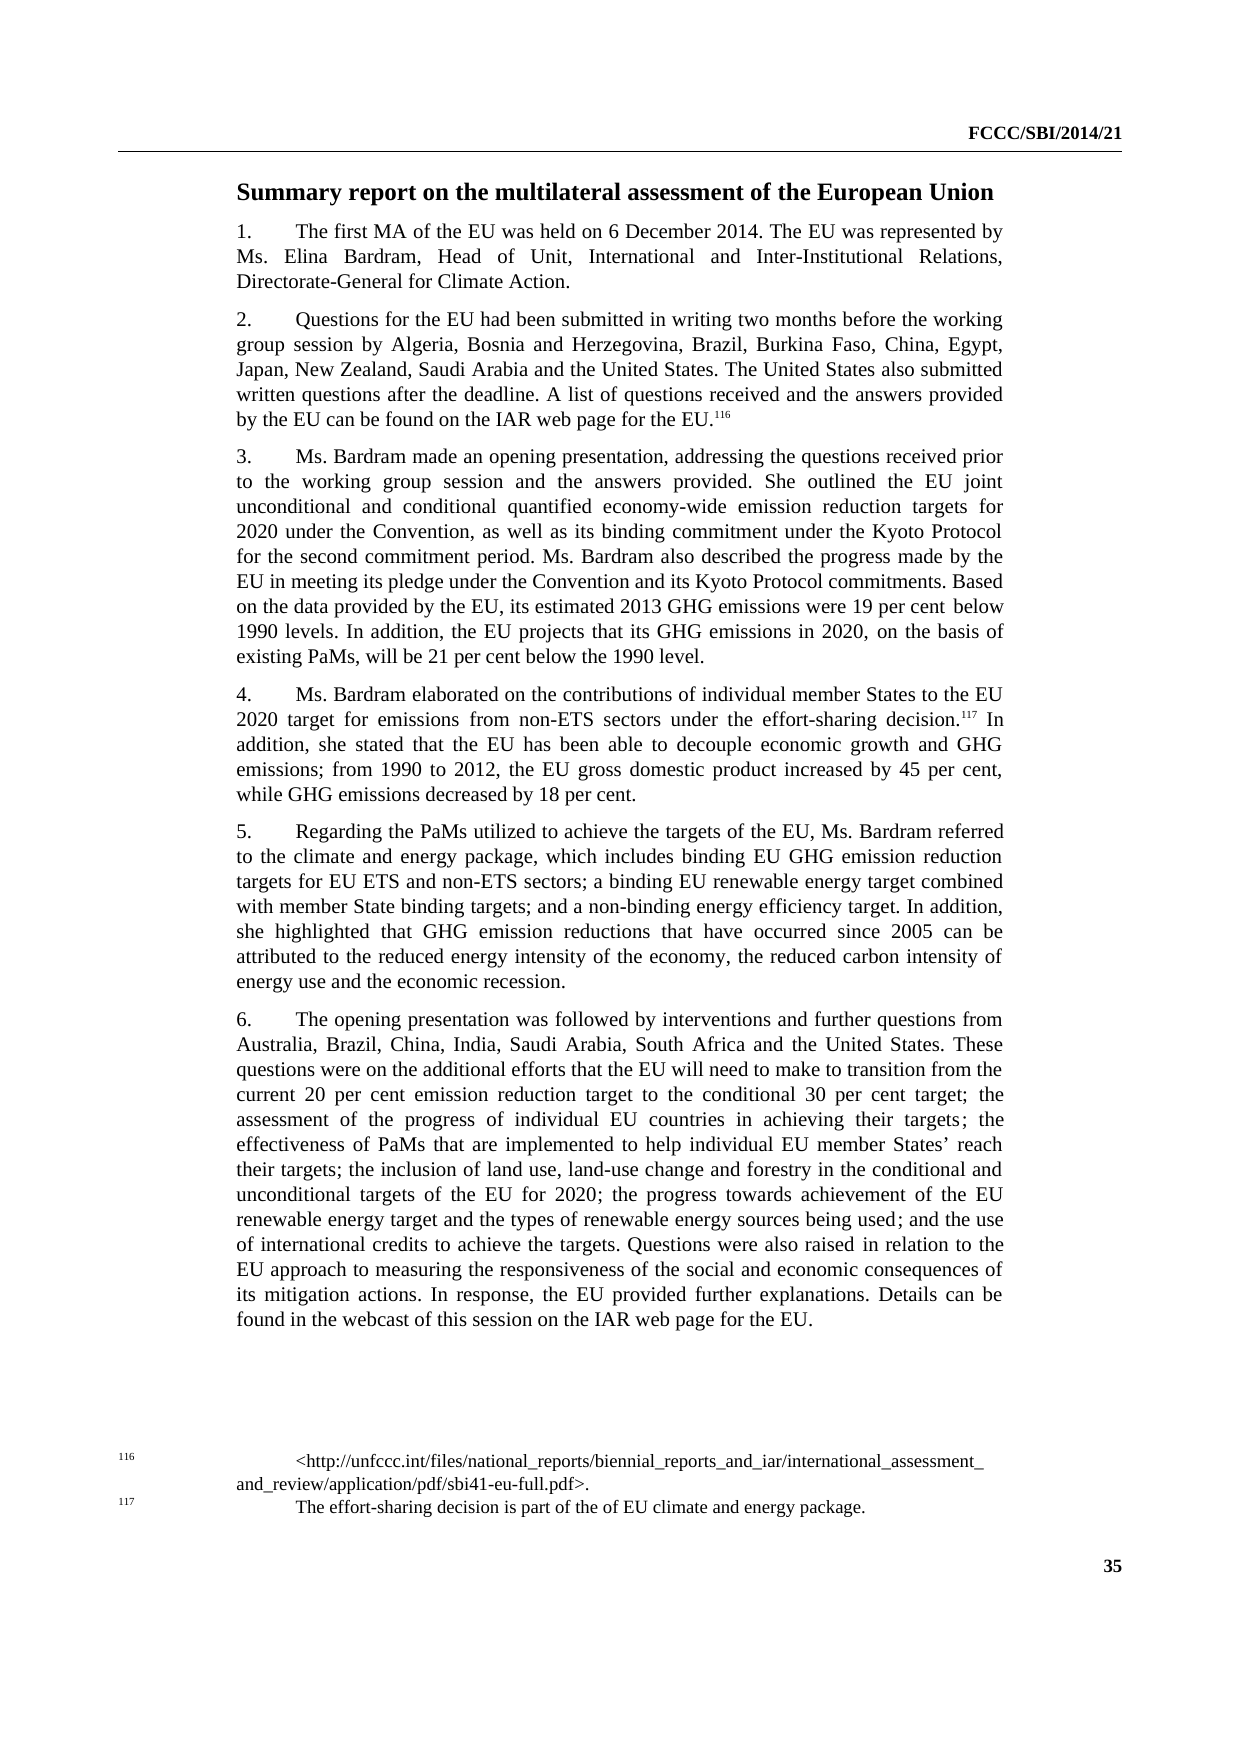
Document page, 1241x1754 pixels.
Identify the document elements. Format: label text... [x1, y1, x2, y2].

text 2. Questions for the EU had been submitted in writing two months before the working group session by Algeria, Bosnia and Herzegovina, Brazil, Burkina Faso, China, Egypt, Japan, New Zealand, Saudi Arabia and the United States. The United States also submitted written questions after the deadline. A list of questions received and the answers provided by the EU can be found on the IAR web page for the EU. [236, 306, 1004, 431]
text 5. Regarding the PaMs utilized to achieve the targets of the EU, Ms. Bardram referred to the climate and energy package, which includes binding EU GHG emission reduction targets for EU ETS and non-ETS sectors; a binding EU renewable energy target combined with member State binding targets; and a non-binding energy efficiency target. In addition, she highlighted that GHG emission reductions that have occurred since 2005 can be attributed to the reduced energy intensity of the economy, the reduced carbon intensity of energy use and the economic recession. [236, 818, 1004, 993]
text 1. The first MA of the EU was held on 6 December 2014. The EU was represented by Ms. Elina Bardram, Head of Unit, International and Inter-Institutional Relations, Directorate-General for Climate Action. [236, 218, 1004, 293]
text 4. Ms. Bardram elaborated on the contributions of individual member States to the EU 2020 target for emissions from non-ETS sectors under the effort-sharing decision. In addition, she stated that the EU has been able to decouple economic growth and GHG emissions; from 1990 to 2012, the EU gross domestic product increased by 45 per cent, while GHG emissions decreased by 18 per cent. [236, 681, 1004, 806]
list Summary report on the multilateral assessment of the European Union [236, 177, 1004, 206]
text 3. Ms. Bardram made an opening presentation, addressing the questions received prior to the working group session and the answers provided. She outlined the EU joint unconditional and conditional quantified economy-wide emission reduction targets for 2020 under the Convention, as well as its binding commitment under the Kyoto Protocol for the second commitment period. Ms. Bardram also described the progress made by the EU in meeting its pledge under the Convention and its Kyoto Protocol commitments. Based on the data provided by the EU, its estimated 2013 GHG emissions were 19 per cent below 1990 levels. In addition, the EU projects that its GHG emissions in 2020, on the basis of existing PaMs, will be 21 per cent below the 1990 level. [236, 443, 1004, 668]
text 6. The opening presentation was followed by interventions and further questions from Australia, Brazil, China, India, Saudi Arabia, South Africa and the United States. These questions were on the additional efforts that the EU will need to make to transition from the current 20 per cent emission reduction target to the conditional 30 per cent target; the assessment of the progress of individual EU countries in achieving their targets; the effectiveness of PaMs that are implemented to help individual EU member States’ reach their targets; the inclusion of land use, land-use change and forestry in the conditional and unconditional targets of the EU for 2020; the progress towards achievement of the EU renewable energy target and the types of renewable energy sources being used; and the use of international credits to achieve the targets. Questions were also raised in relation to the EU approach to measuring the responsiveness of the social and economic consequences of its mitigation actions. In response, the EU provided further explanations. Details can be found in the webcast of this session on the IAR web page for the EU. [236, 1006, 1004, 1331]
